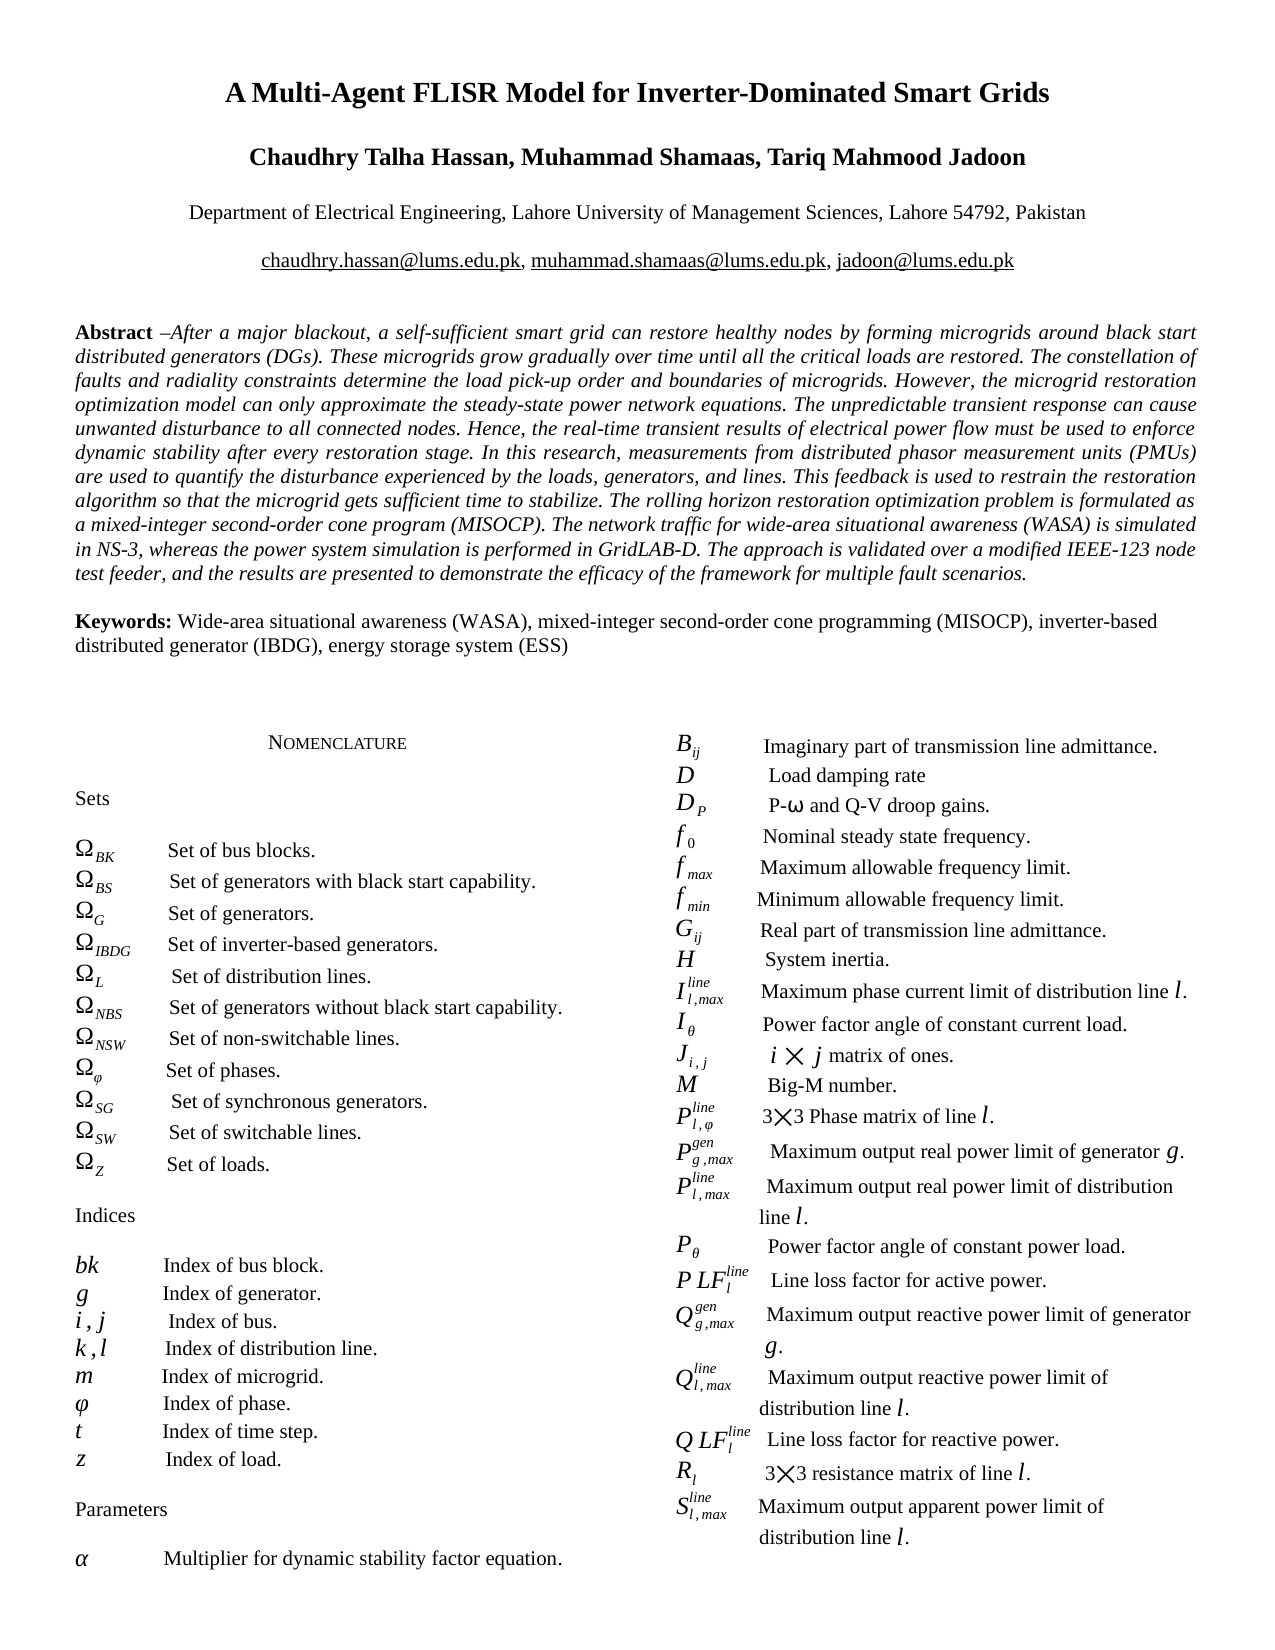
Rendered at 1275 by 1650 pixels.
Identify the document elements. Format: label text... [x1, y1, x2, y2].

text Imaginary part of transmission line admittance. [675, 730, 1200, 761]
text Set of loads. [75, 1148, 600, 1179]
text Maximum output reactive power limit of distribution line . [675, 1359, 1200, 1422]
text Index of bus. [75, 1307, 600, 1334]
text Set of phases. [75, 1054, 600, 1085]
text Index of distribution line. [75, 1334, 600, 1362]
text Set of switchable lines. [75, 1117, 600, 1148]
text Keywords: Wide-area situational awareness (WASA), mixed-integer second-order cone programming (MISOCP), inverter-based distributed generator (IBDG), energy storage system (ESS) [75, 609, 1200, 657]
text Maximum output reactive power limit of generator . [675, 1297, 1200, 1359]
text Load damping rate [675, 761, 1200, 789]
text Indices [75, 1203, 600, 1227]
text Index of microgrid. [75, 1362, 600, 1389]
text Power factor angle of constant power load. [675, 1231, 1191, 1262]
text Maximum allowable frequency limit. [675, 852, 1200, 883]
text System inertia. [675, 946, 1200, 973]
text Index of phase. [75, 1389, 600, 1417]
text Department of Electrical Engineering, Lahore University of Management Sciences, Lahore 54792, Pakistan [75, 199, 1200, 224]
text Set of generators with black start capability. [75, 866, 600, 897]
text Index of time step. [75, 1417, 600, 1445]
text 3⨉3 Phase matrix of line . [675, 1098, 1200, 1133]
text Maximum output apparent power limit of distribution line . [675, 1488, 1191, 1551]
text chaudhry.hassan@lums.edu.pk, muhammad.shamaas@lums.edu.pk, jadoon@lums.edu.pk [75, 248, 1200, 272]
text Line loss factor for reactive power. [675, 1422, 1191, 1457]
text Big-M number. [675, 1071, 1200, 1098]
text Parameters [75, 1496, 600, 1521]
text Minimum allowable frequency limit. [675, 883, 1200, 914]
text ⨉ matrix of ones. [675, 1039, 1200, 1071]
text Set of generators without black start capability. [75, 991, 600, 1023]
text Power factor angle of constant current load. [675, 1008, 1200, 1039]
text Set of non-switchable lines. [75, 1023, 600, 1054]
text Set of inverter-based generators. [75, 928, 600, 960]
text Line loss factor for active power. [675, 1262, 1191, 1297]
text Sets [75, 786, 600, 810]
text Set of generators. [75, 897, 600, 928]
text Set of synchronous generators. [75, 1085, 600, 1117]
text Abstract –After a major blackout, a self-sufficient smart grid can restore healthy nodes by forming microgrids around black start distributed generators (DGs). These microgrids grow gradually over time until all the critical loads are restored. The constellation of faults and radiality constraints determine the load pick-up order and boundaries of microgrids. However, the microgrid restoration optimization model can only approximate the steady-state power network equations. The unpredictable transient response can cause unwanted disturbance to all connected nodes. Hence, the real-time transient results of electrical power flow must be used to enforce dynamic stability after every restoration stage. In this research, measurements from distributed phasor measurement units (PMUs) are used to quantify the disturbance experienced by the loads, generators, and lines. This feedback is used to restrain the restoration algorithm so that the microgrid gets sufficient time to stabilize. The rolling horizon restoration optimization problem is formulated as a mixed-integer second-order cone program (MISOCP). The network traffic for wide-area situational awareness (WASA) is simulated in NS-3, whereas the power system simulation is performed in GridLAB-D. The approach is validated over a modified IEEE-123 node test feeder, and the results are presented to demonstrate the efficacy of the framework for multiple fault scenarios. [75, 320, 1200, 584]
subtitle Nomenclature [75, 730, 600, 754]
text Real part of transmission line admittance. [675, 914, 1200, 946]
text Set of distribution lines. [75, 960, 600, 991]
text Set of bus blocks. [75, 834, 600, 866]
text Maximum phase current limit of distribution line . [675, 973, 1191, 1008]
text Index of bus block. [75, 1252, 600, 1279]
text Index of generator. [75, 1279, 600, 1307]
title A Multi-Agent FLISR Model for Inverter-Dominated Smart Grids [75, 75, 1200, 108]
text 3⨉3 resistance matrix of line . [675, 1457, 1200, 1488]
text Maximum output real power limit of generator . [675, 1133, 1191, 1168]
text Nominal steady state frequency. [675, 820, 1200, 852]
text Chaudhry Talha Hassan, Muhammad Shamaas, Tariq Mahmood Jadoon [75, 142, 1200, 171]
text Maximum output real power limit of distribution line . [675, 1168, 1191, 1231]
text Multiplier for dynamic stability factor equation. [75, 1544, 600, 1572]
text Index of load. [75, 1445, 600, 1472]
text P-⍵ and Q-V droop gains. [675, 789, 1200, 820]
